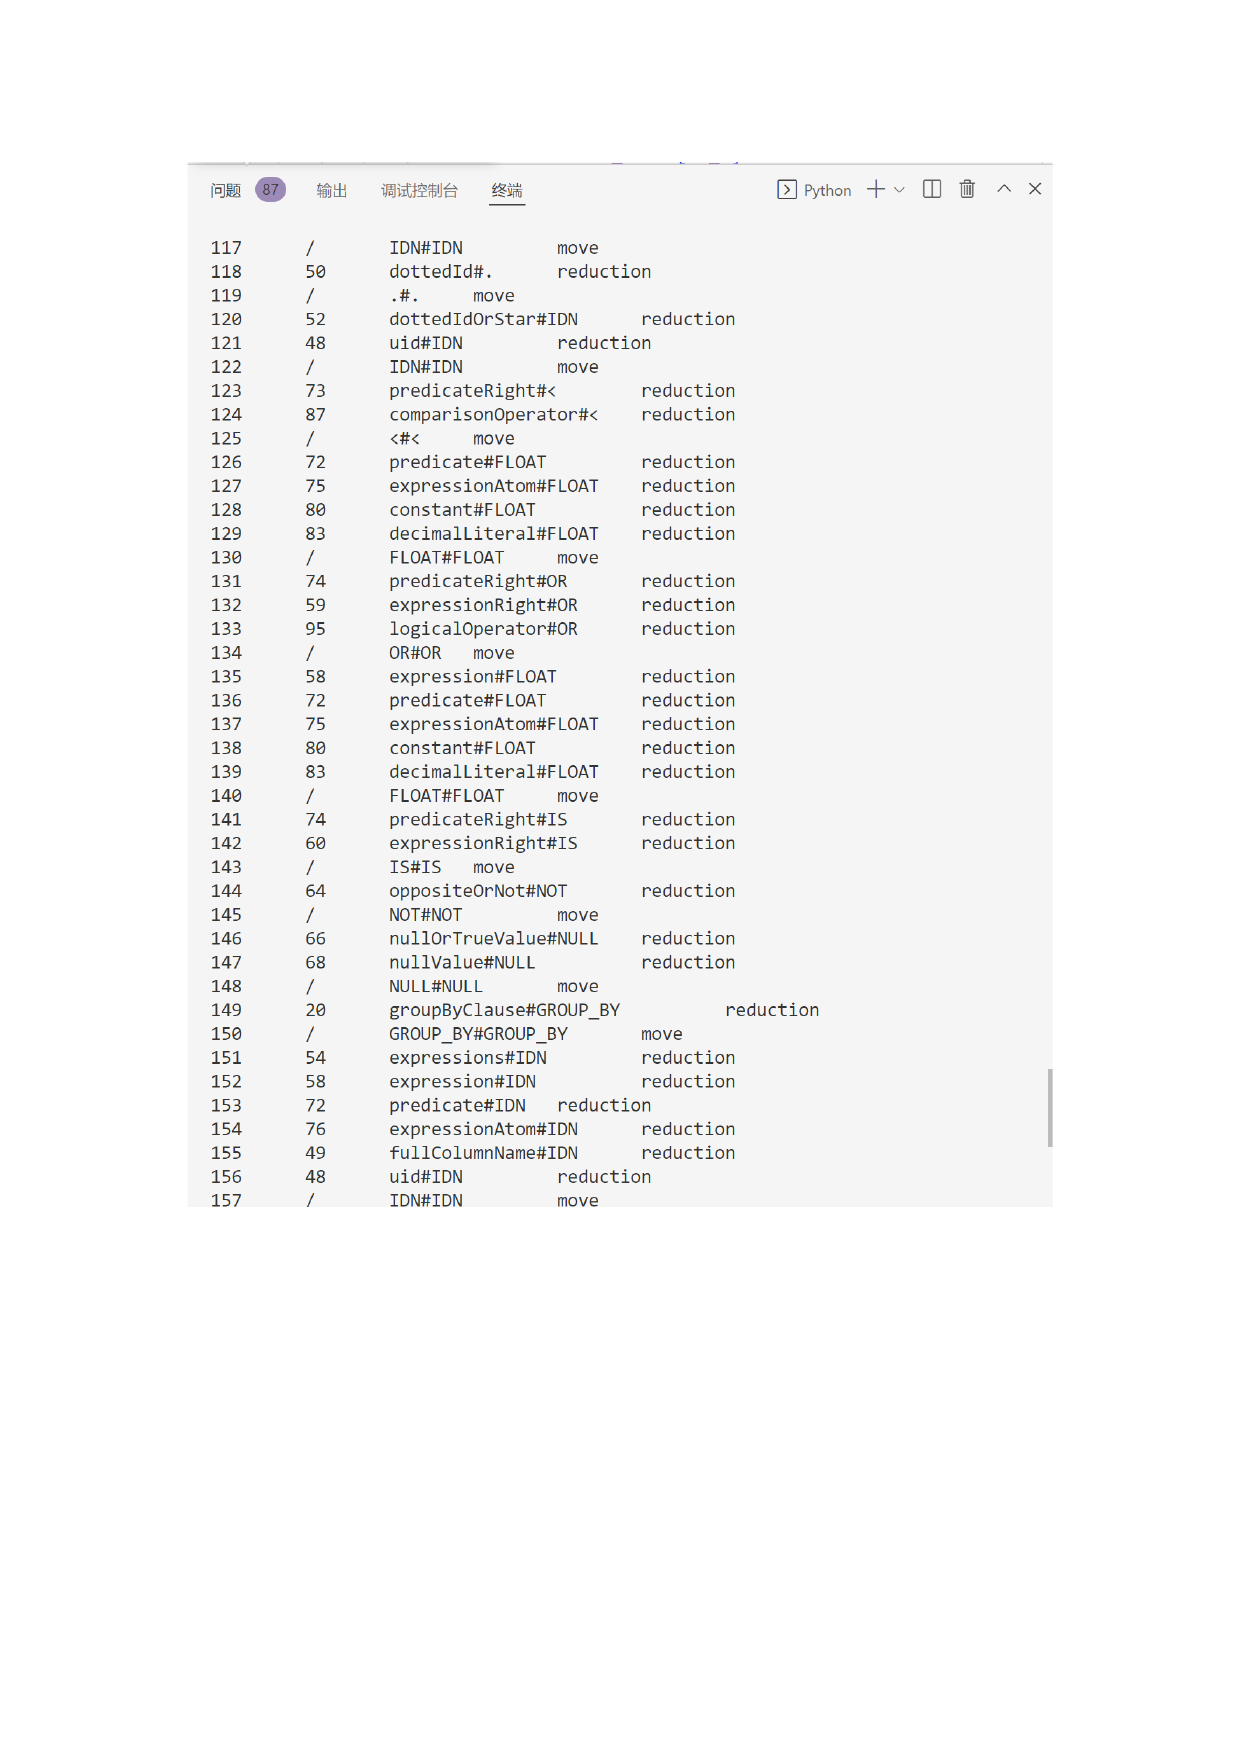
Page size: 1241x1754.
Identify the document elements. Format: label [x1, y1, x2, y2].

picture [187, 162, 1053, 1207]
